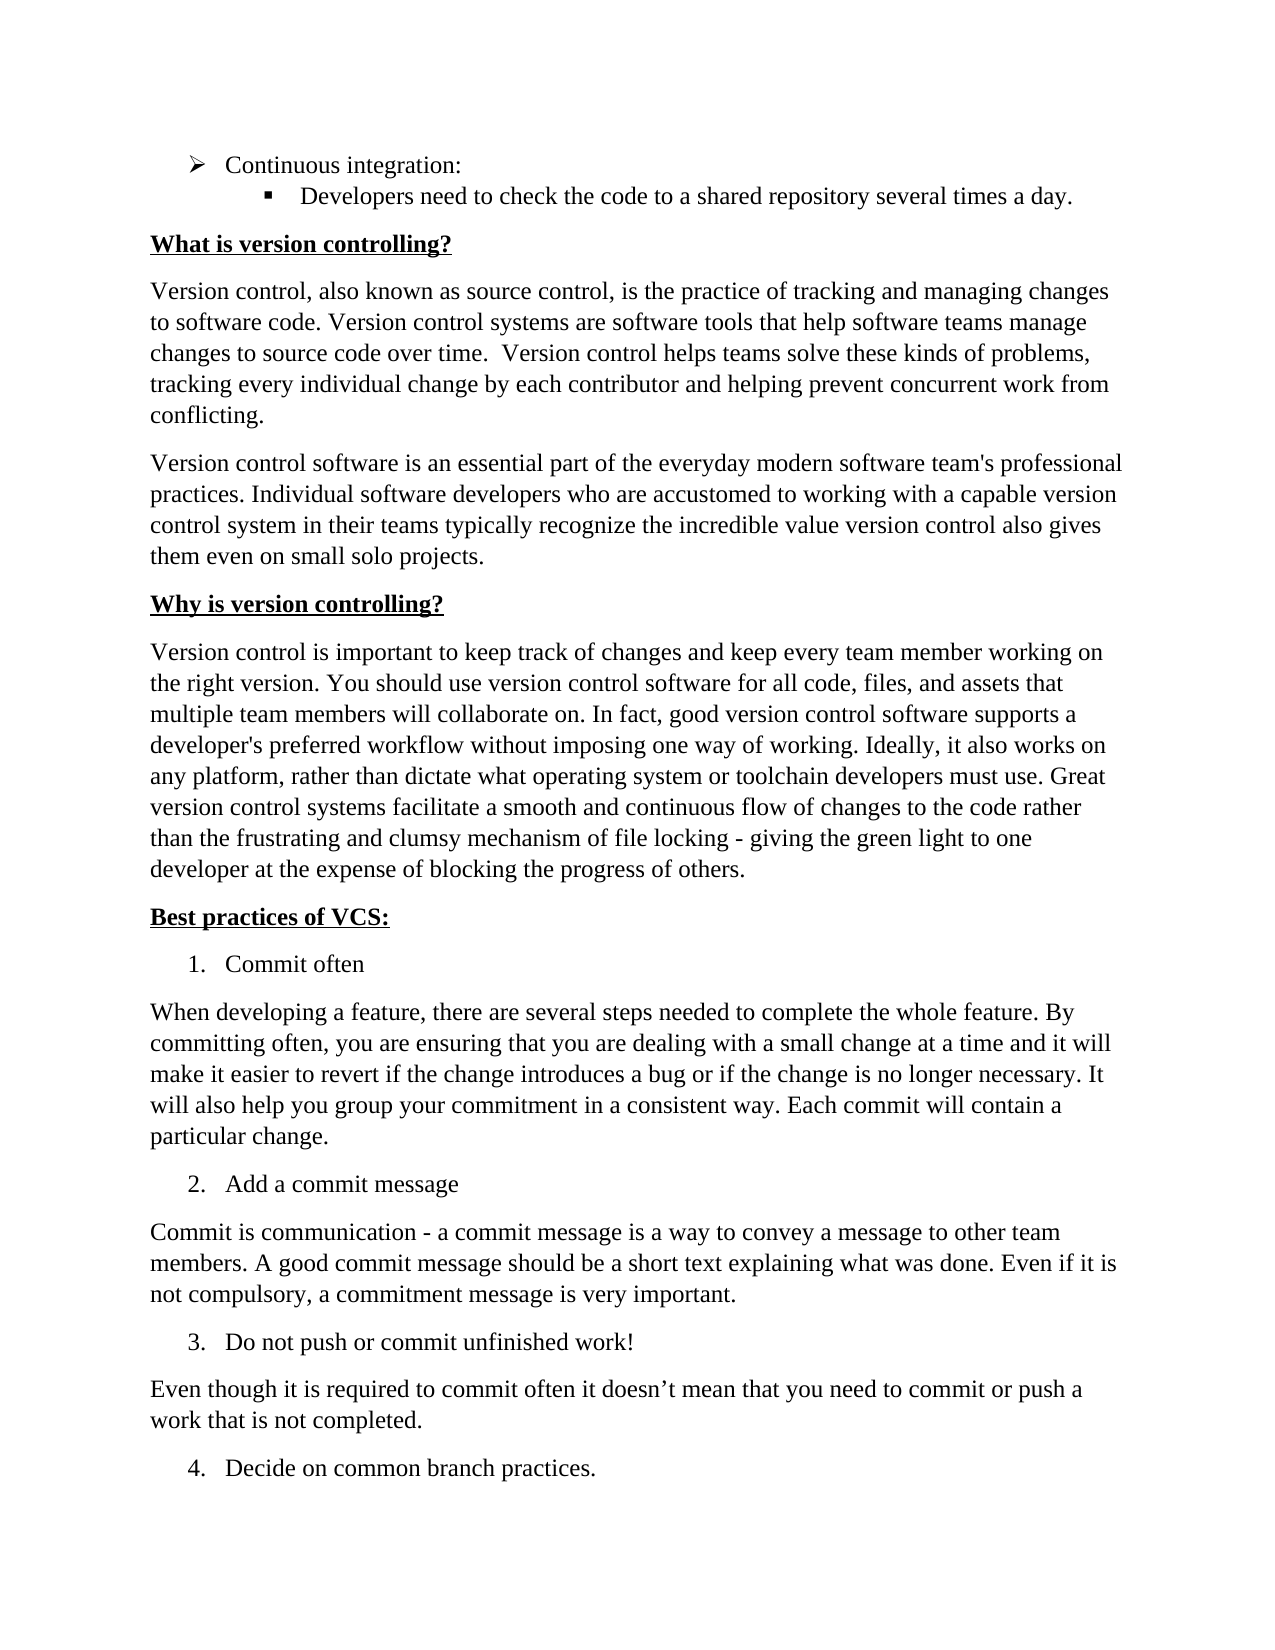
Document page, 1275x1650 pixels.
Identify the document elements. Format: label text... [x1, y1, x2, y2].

text Even though it is required to commit often it doesn’t mean that you need to commit or push a work that is not completed. [150, 1374, 1125, 1434]
list Add a commit message [187, 1169, 1125, 1198]
text When developing a feature, there are several steps needed to complete the whole feature. By committing often, you are ensuring that you are dealing with a small change at a time and it will make it easier to revert if the change introduces a bug or if the change is no longer necessary. It will also help you group your commitment in a consistent way. Each commit will contain a particular change. [150, 997, 1125, 1150]
list Decide on common branch practices. [187, 1453, 1125, 1482]
list Developers need to check the code to a shared repository several times a day. [262, 181, 1125, 210]
text Best practices of VCS: [150, 902, 1125, 931]
text What is version controlling? [150, 229, 1125, 257]
list Do not push or commit unfinished work! [187, 1327, 1125, 1355]
text Commit is communication - a commit message is a way to convey a message to other team members. A good commit message should be a short text explaining what was done. Even if it is not compulsory, a commitment message is very important. [150, 1217, 1125, 1308]
text Version control is important to keep track of changes and keep every team member working on the right version. You should use version control software for all code, files, and assets that multiple team members will collaborate on. In fact, good version control software supports a developer's preferred workflow without imposing one way of working. Ideally, it also works on any platform, rather than dictate what operating system or toolchain developers must use. Great version control systems facilitate a smooth and continuous flow of changes to the code rather than the frustrating and clumsy mechanism of file locking - giving the green light to one developer at the expense of blocking the progress of others. [150, 637, 1125, 883]
text Why is version controlling? [150, 589, 1125, 618]
list Commit often [187, 949, 1125, 978]
list Continuous integration: [187, 150, 1125, 179]
text Version control, also known as source control, is the practice of tracking and managing changes to software code. Version control systems are software tools that help software teams manage changes to source code over time. Version control helps teams solve these kinds of problems, tracking every individual change by each contributor and helping prevent concurrent work from conflicting. [150, 276, 1125, 429]
text Version control software is an essential part of the everyday modern software team's professional practices. Individual software developers who are accustomed to working with a capable version control system in their teams typically recognize the incredible value version control also gives them even on small solo projects. [150, 448, 1125, 570]
